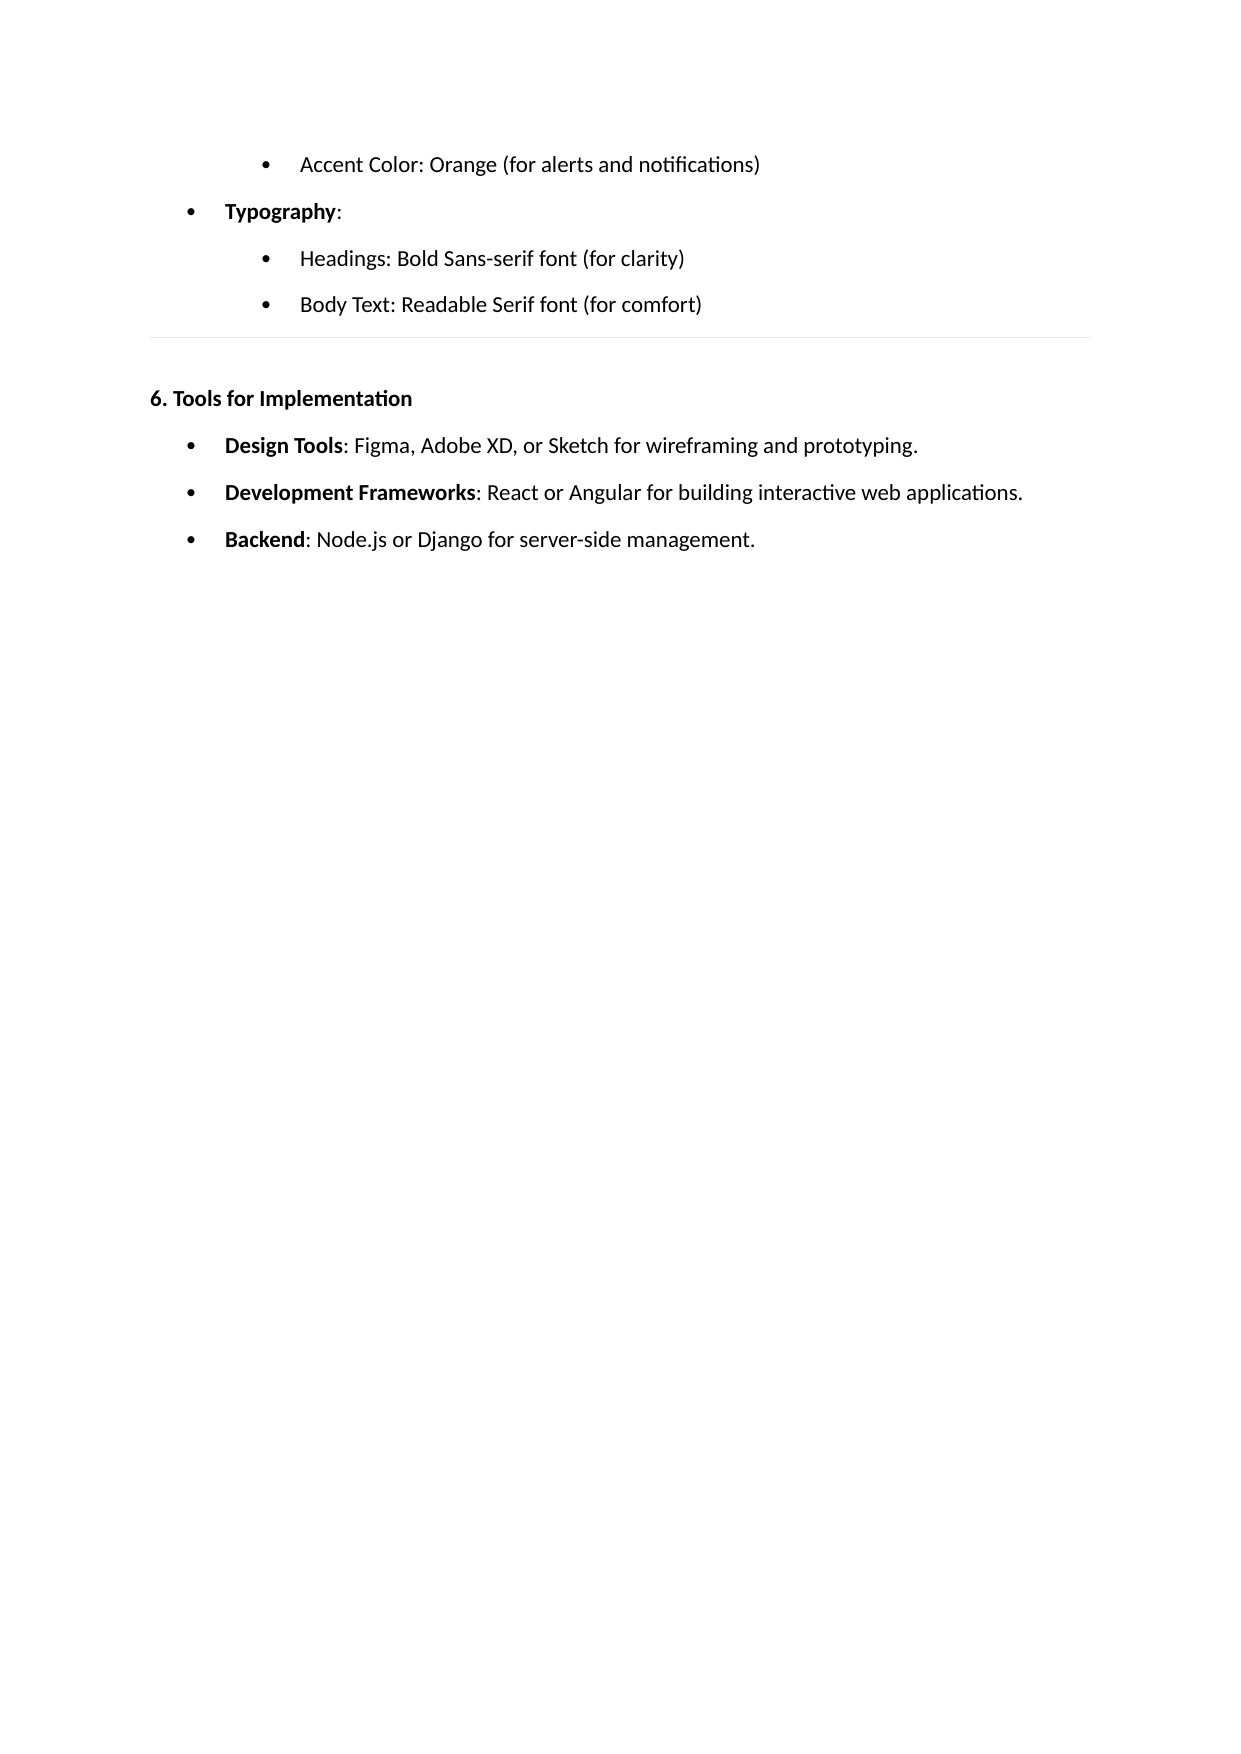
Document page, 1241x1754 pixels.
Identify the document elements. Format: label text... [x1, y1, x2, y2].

list Accent Color: Orange (for alerts and notifications) [262, 150, 1090, 178]
list Design Tools: Figma, Adobe XD, or Sketch for wireframing and prototyping. [187, 431, 1090, 459]
list Headings: Bold Sans-serif font (for clarity) [262, 244, 1090, 272]
list Development Frameworks: React or Angular for building interactive web applications. [187, 478, 1090, 506]
text 6. Tools for Implementation [150, 384, 1090, 412]
list Typography: [187, 197, 1090, 225]
list Backend: Node.js or Django for server-side management. [187, 525, 1090, 553]
list Body Text: Readable Serif font (for comfort) [262, 291, 1090, 319]
